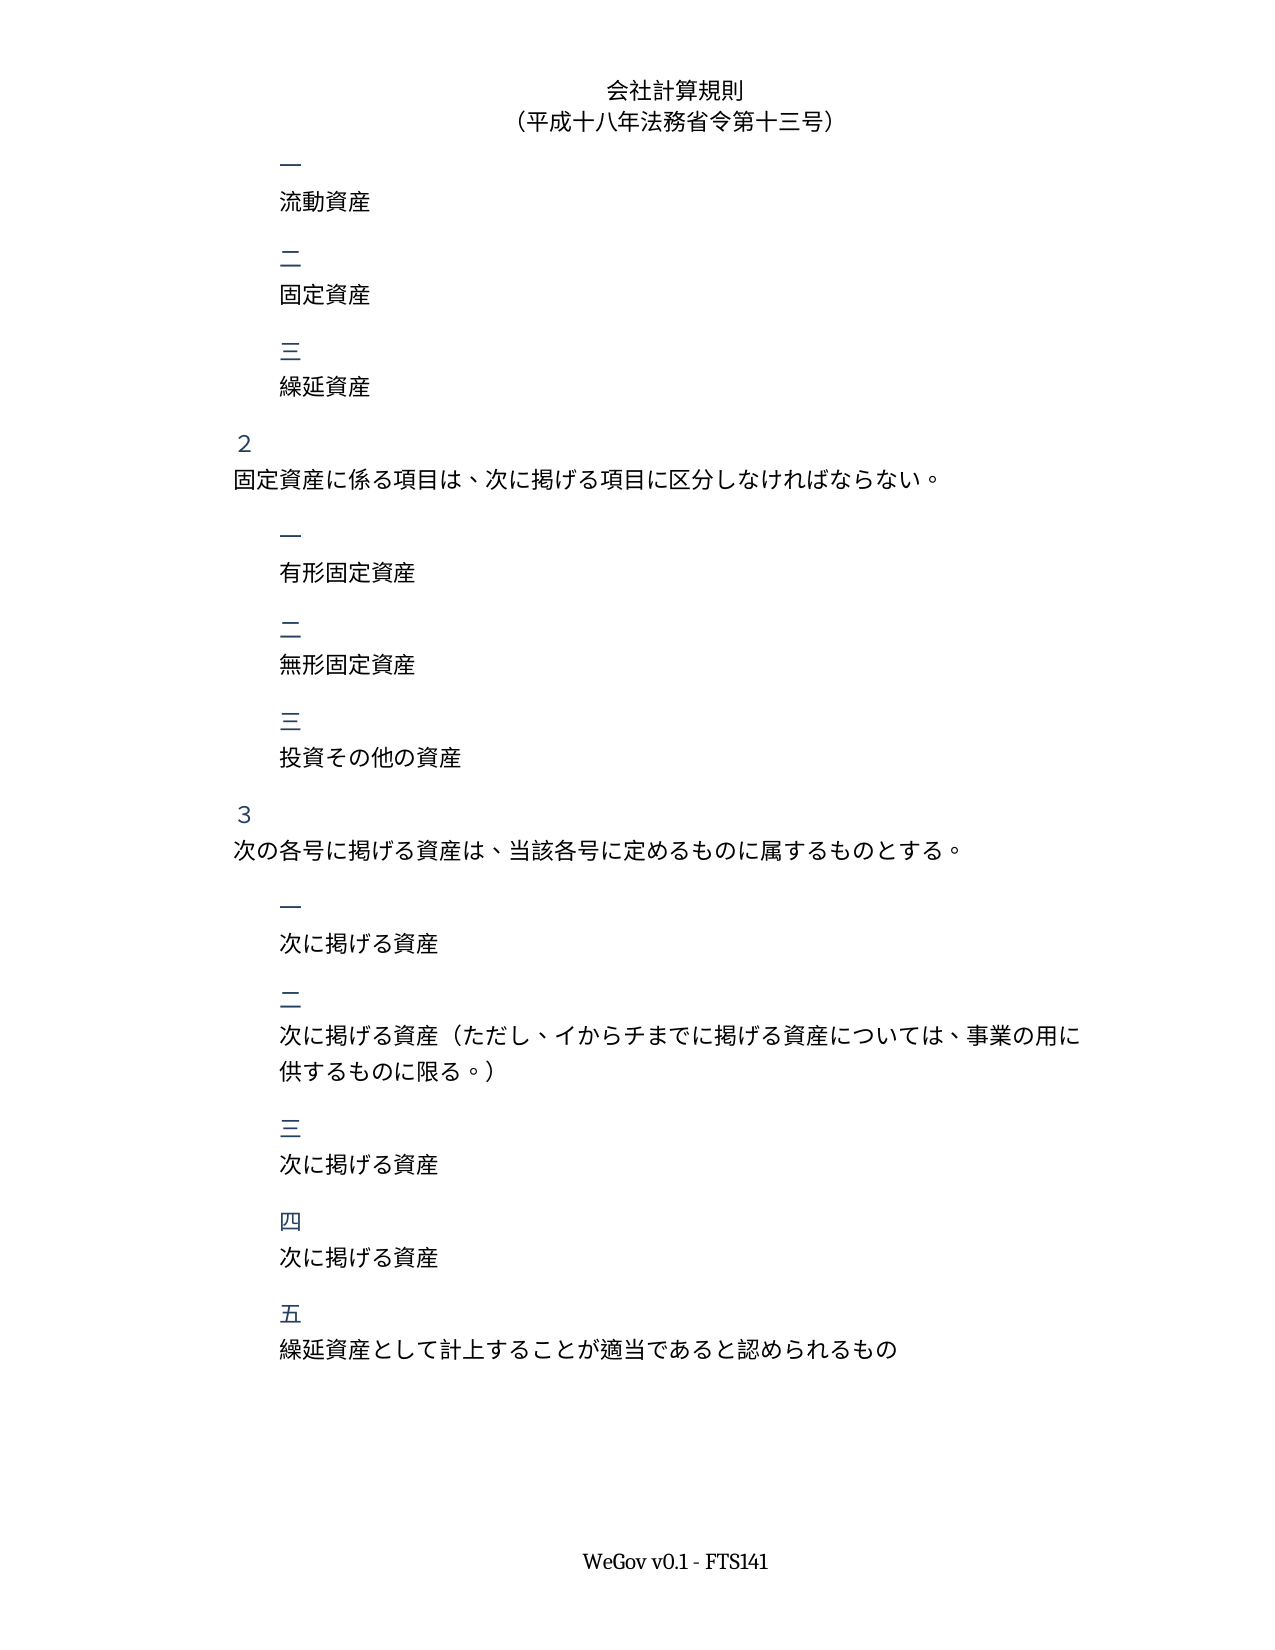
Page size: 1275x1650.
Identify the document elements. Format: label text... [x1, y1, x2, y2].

subtitle 三 [279, 335, 1087, 367]
text 固定資産に係る項目は、次に掲げる項目に区分しなければならない。 [233, 464, 1087, 495]
subtitle 四 [279, 1206, 1087, 1237]
text 次の各号に掲げる資産は、当該各号に定めるものに属するものとする。 [233, 835, 1087, 866]
text 次に掲げる資産（ただし、イからチまでに掲げる資産については、事業の用に供するものに限る。） [279, 1020, 1087, 1087]
text 繰延資産 [279, 371, 1087, 403]
text 有形固定資産 [279, 557, 1087, 588]
subtitle 五 [279, 1298, 1087, 1330]
text 繰延資産として計上することが適当であると認められるもの [279, 1334, 1087, 1366]
text 投資その他の資産 [279, 742, 1087, 773]
subtitle 一 [279, 150, 1087, 181]
subtitle 二 [279, 984, 1087, 1016]
subtitle ２ [233, 428, 1087, 459]
subtitle 二 [279, 243, 1087, 274]
subtitle 三 [279, 706, 1087, 737]
text 次に掲げる資産 [279, 928, 1087, 959]
text 次に掲げる資産 [279, 1242, 1087, 1273]
text 流動資産 [279, 186, 1087, 217]
text 固定資産 [279, 279, 1087, 310]
subtitle 三 [279, 1113, 1087, 1144]
subtitle 二 [279, 613, 1087, 645]
subtitle 一 [279, 892, 1087, 923]
subtitle ３ [233, 799, 1087, 830]
subtitle 一 [279, 521, 1087, 552]
text 無形固定資産 [279, 649, 1087, 681]
text 次に掲げる資産 [279, 1149, 1087, 1180]
